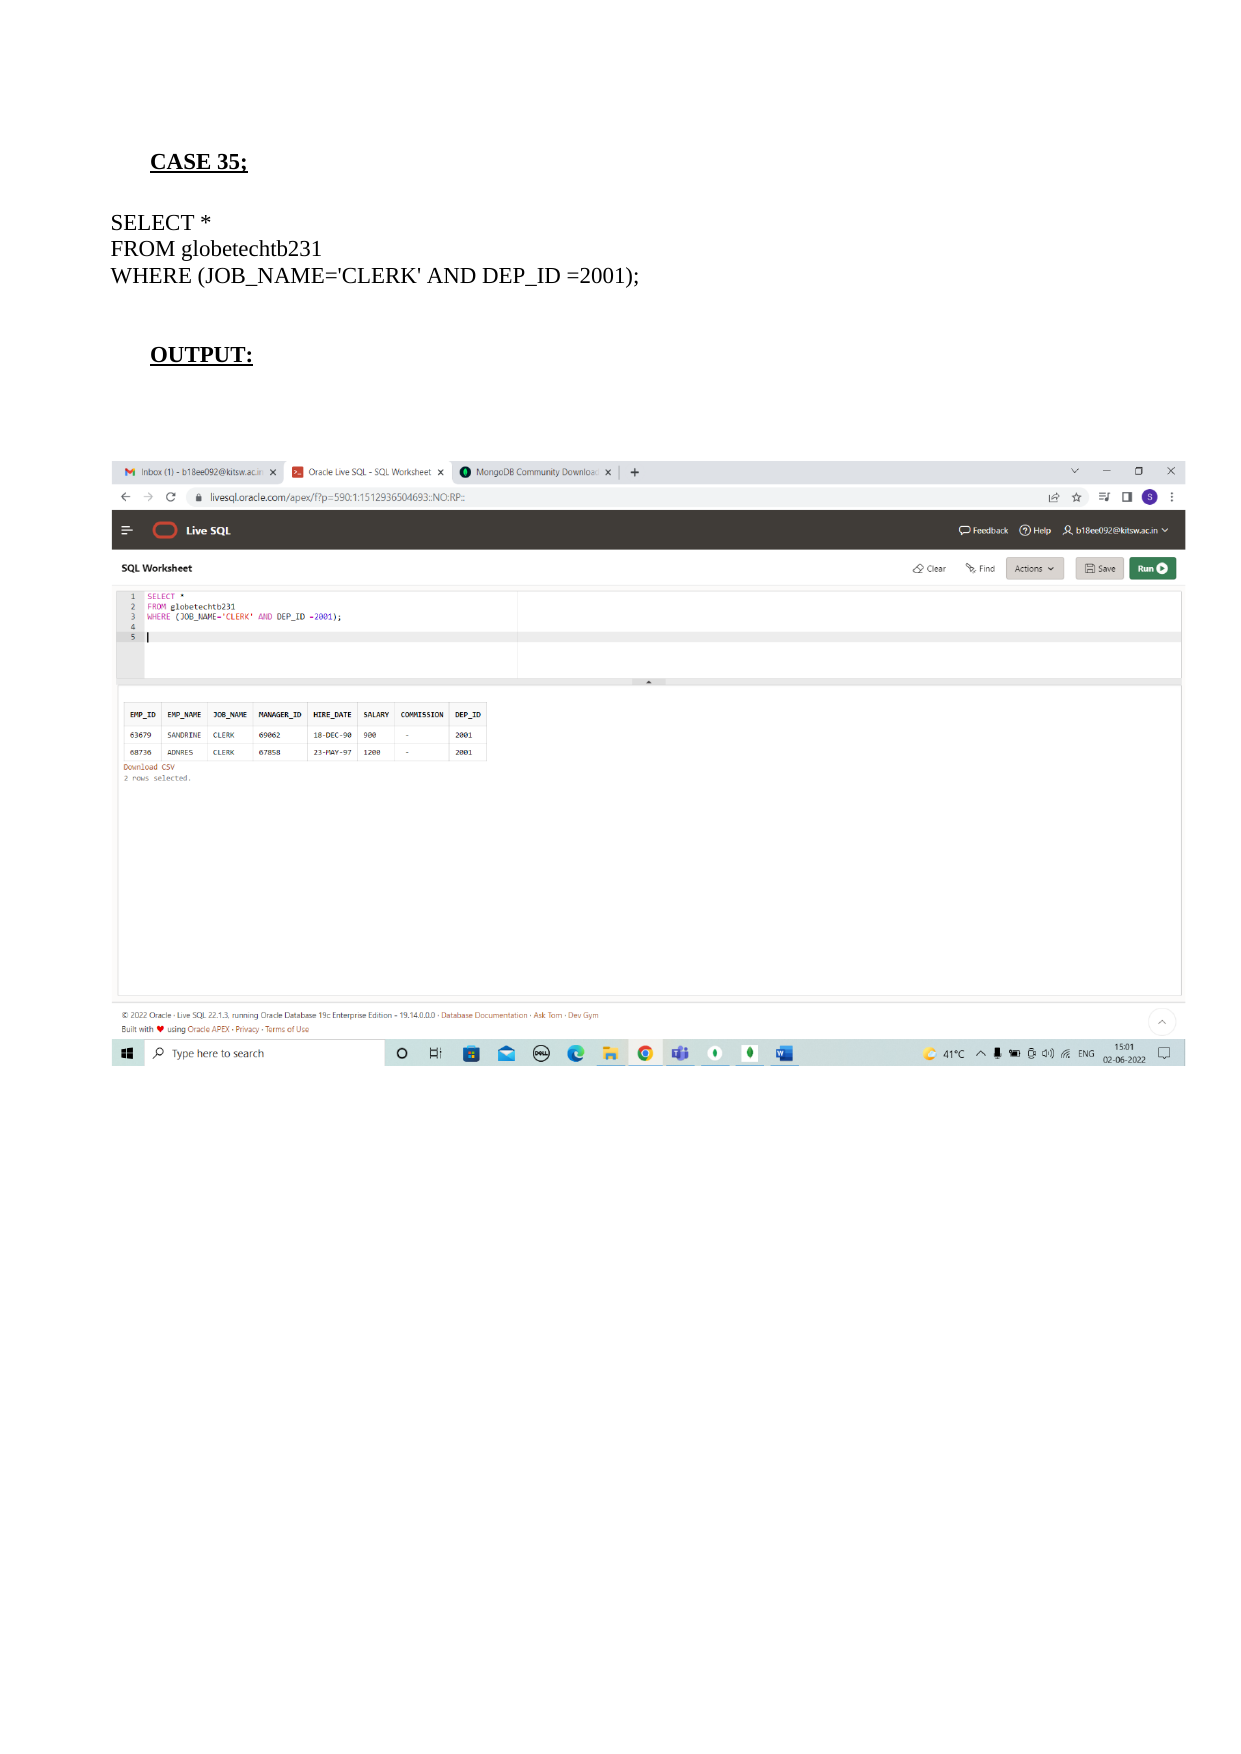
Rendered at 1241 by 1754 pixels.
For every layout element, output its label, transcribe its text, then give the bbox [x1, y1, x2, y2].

text FROM globetechtb231 [110, 235, 1234, 262]
text CASE 35; [150, 148, 1234, 174]
text WHERE (JOB_NAME='CLERK' AND DEP_ID =2001); [110, 262, 1234, 288]
text SELECT * [110, 209, 1234, 235]
picture [110, 461, 1185, 1063]
subtitle OUTPUT: [150, 341, 1234, 367]
